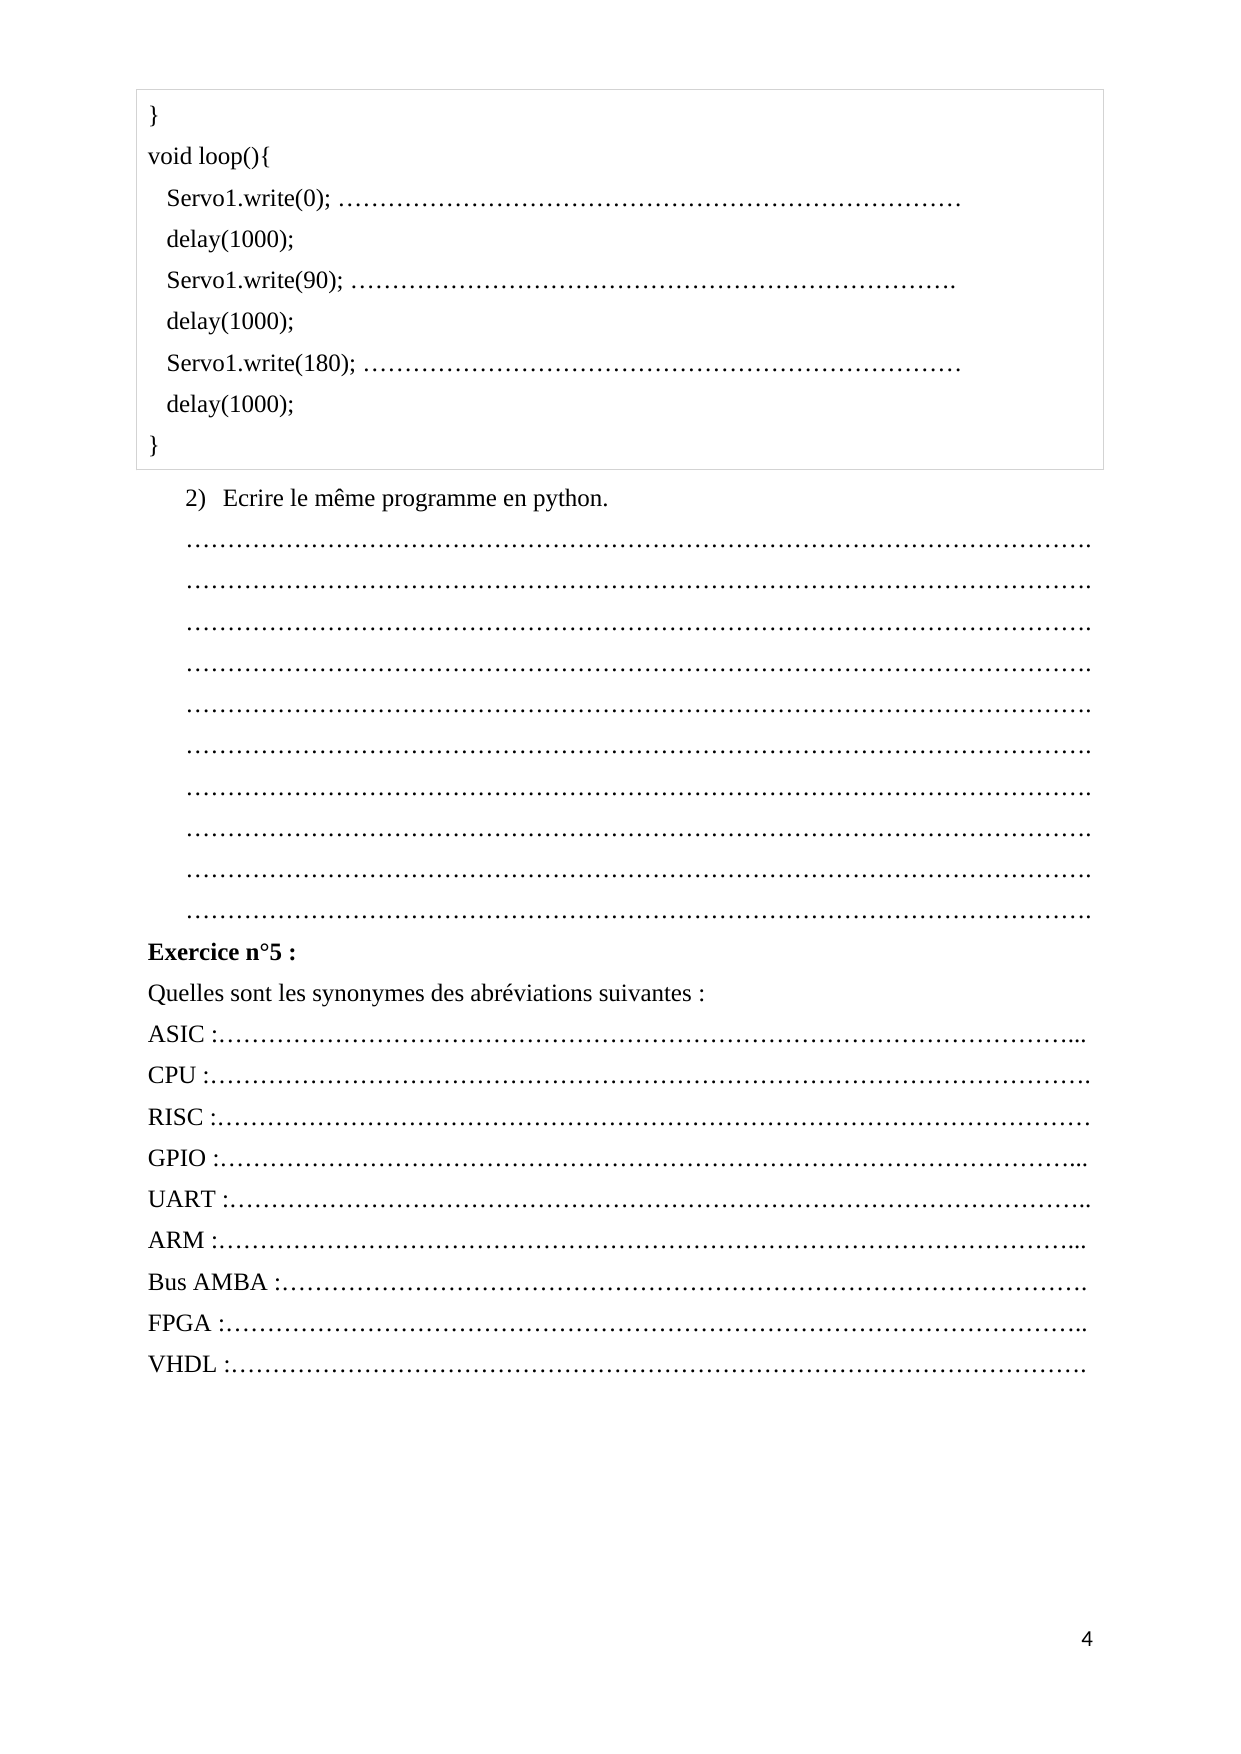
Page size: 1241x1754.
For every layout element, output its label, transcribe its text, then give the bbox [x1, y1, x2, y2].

text ………………………………………………………………………………………………. [185, 607, 1093, 635]
text Exercice n°5 : [148, 937, 1093, 965]
list Ecrire le même programme en python. [185, 483, 1093, 512]
text ………………………………………………………………………………………………. [185, 772, 1093, 800]
text FPGA :………………………………………………………………………………………….. [148, 1308, 1093, 1337]
text } [137, 90, 1103, 129]
text Servo1.write(0); ………………………………………………………………… [137, 171, 1103, 211]
text VHDL :…………………………………………………………………………………………. [148, 1349, 1093, 1378]
text ………………………………………………………………………………………………. [185, 565, 1093, 594]
text delay(1000); [137, 295, 1103, 335]
text GPIO :…………………………………………………………………………………………... [148, 1143, 1093, 1172]
text ………………………………………………………………………………………………. [185, 895, 1093, 924]
text Servo1.write(90); ………………………………………………………………. [137, 254, 1103, 294]
text } [137, 419, 1103, 469]
text ………………………………………………………………………………………………. [185, 854, 1093, 883]
text Quelles sont les synonymes des abréviations suivantes : [148, 978, 1093, 1007]
text Servo1.write(180); ……………………………………………………………… [137, 336, 1103, 376]
text Bus AMBA :……………………………………………………………………………………. [148, 1267, 1093, 1295]
text ………………………………………………………………………………………………. [185, 648, 1093, 677]
text ASIC :…………………………………………………………………………………………... [148, 1019, 1093, 1048]
text ………………………………………………………………………………………………. [185, 730, 1093, 759]
text ARM :…………………………………………………………………………………………... [148, 1225, 1093, 1254]
text RISC :…………………………………………………………………………………………… [148, 1102, 1093, 1130]
text UART :………………………………………………………………………………………….. [148, 1184, 1093, 1213]
text ………………………………………………………………………………………………. [148, 524, 1093, 553]
text CPU :……………………………………………………………………………………………. [148, 1060, 1093, 1089]
text ………………………………………………………………………………………………. [185, 813, 1093, 842]
text ………………………………………………………………………………………………. [185, 689, 1093, 718]
text delay(1000); [137, 212, 1103, 253]
text delay(1000); [137, 377, 1103, 418]
text void loop(){ [137, 130, 1103, 170]
